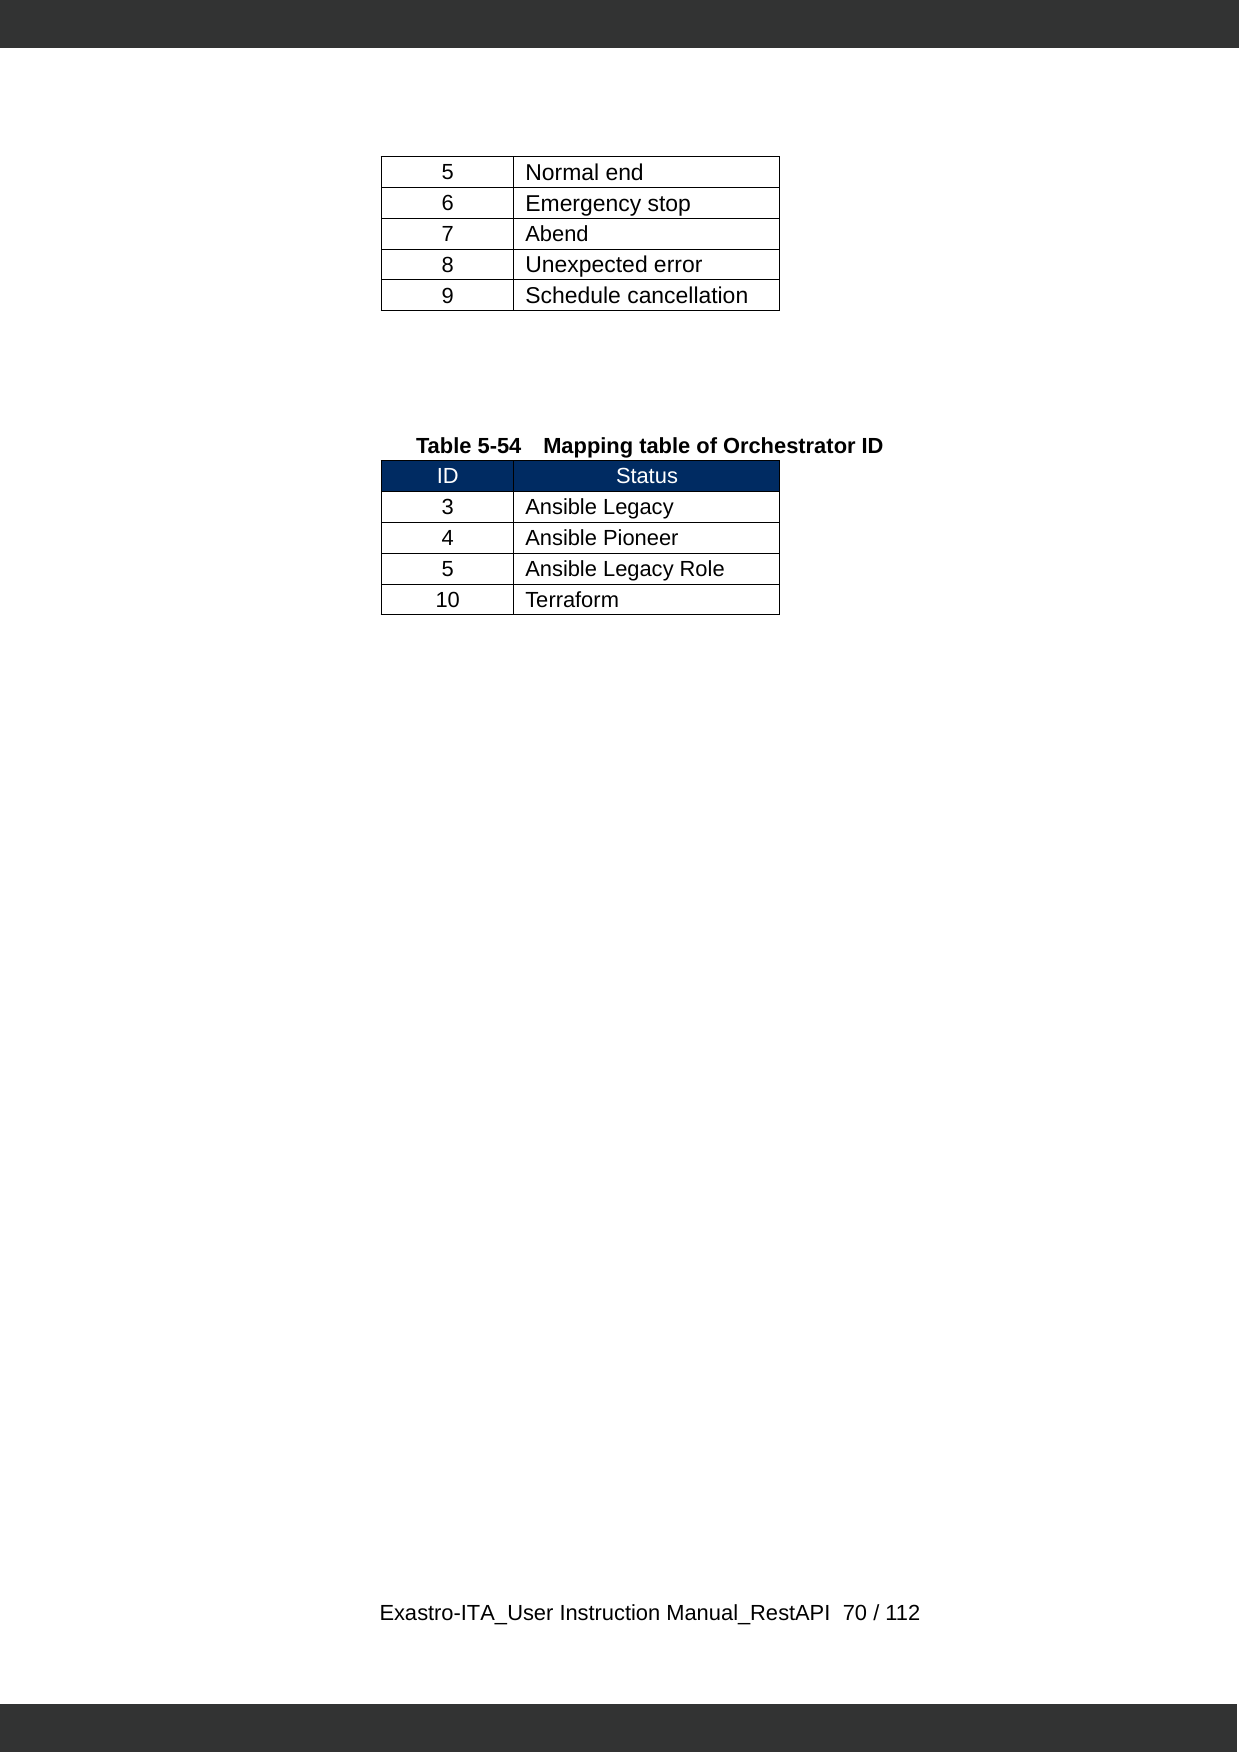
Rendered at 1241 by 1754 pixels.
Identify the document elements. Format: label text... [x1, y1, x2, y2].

table_cell 7 [382, 219, 513, 248]
table_cell Emergency stop [514, 188, 779, 218]
table_cell Abend [514, 219, 779, 248]
table_header Status [514, 461, 779, 491]
table_cell 6 [382, 188, 513, 218]
table_cell Terraform [514, 585, 779, 614]
table_cell 8 [382, 250, 513, 279]
table_cell 3 [382, 492, 513, 522]
table_cell 10 [382, 585, 513, 614]
table_cell Unexpected error [514, 250, 779, 279]
table_cell Ansible Pioneer [514, 523, 779, 553]
table_cell 5 [382, 157, 513, 187]
table_cell Schedule cancellation [514, 280, 779, 310]
table_cell 9 [382, 280, 513, 310]
table_cell 4 [382, 523, 513, 553]
table_cell Ansible Legacy Role [514, 554, 779, 583]
picture [0, 1704, 1237, 1752]
table_cell Normal end [514, 157, 779, 187]
picture [0, 0, 1239, 48]
table_header ID [382, 461, 513, 491]
table_cell 5 [382, 554, 513, 583]
table_cell Ansible Legacy [514, 492, 779, 522]
